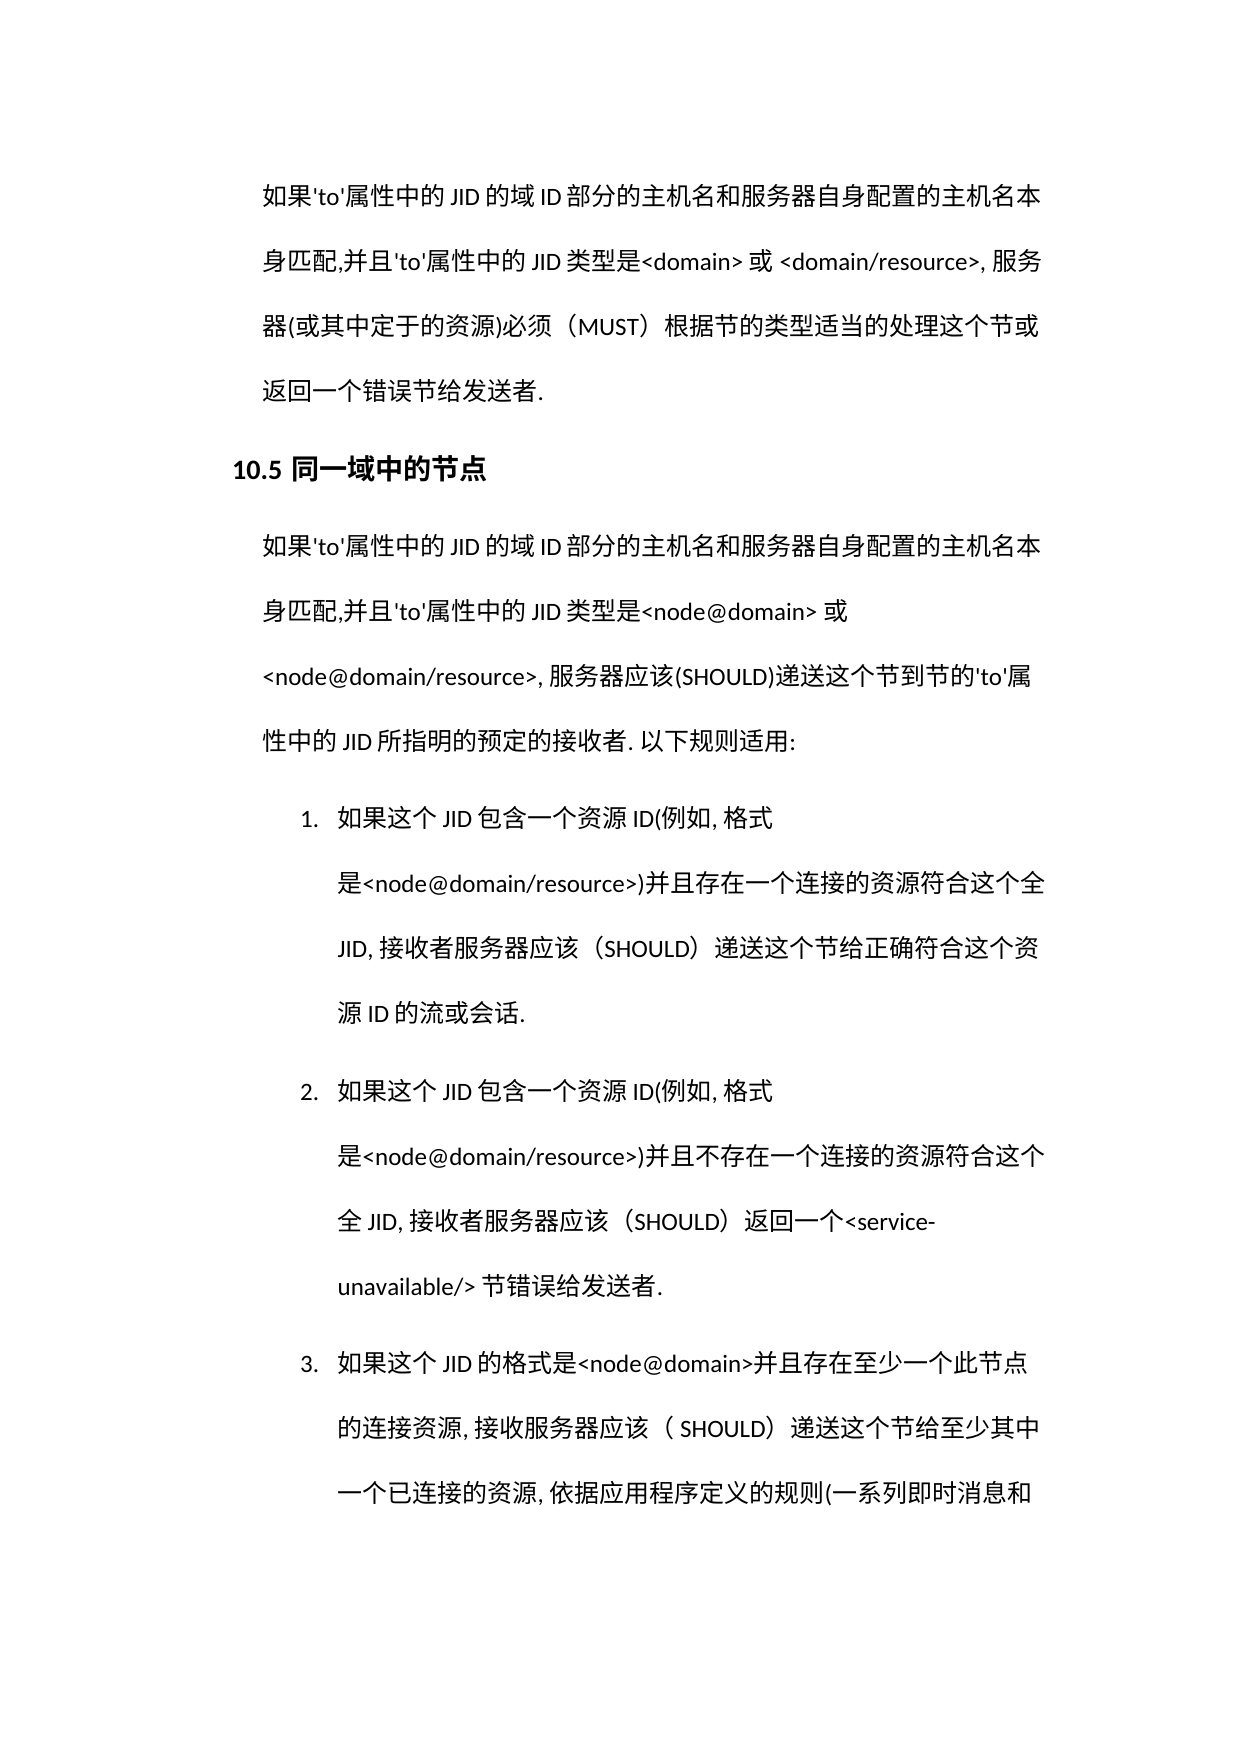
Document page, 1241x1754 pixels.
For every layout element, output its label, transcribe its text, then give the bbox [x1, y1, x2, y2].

text 如果'to'属性中的JID的域ID部分的主机名和服务器自身配置的主机名本身匹配,并且'to'属性中的JID类型是<node@domain> 或 <node@domain/resource>, 服务器应该(SHOULD)递送这个节到节的'to'属性中的JID所指明的预定的接收者. 以下规则适用: [262, 512, 1053, 772]
list 同一域中的节点 [232, 434, 1053, 499]
text 如果'to'属性中的JID的域ID部分的主机名和服务器自身配置的主机名本身匹配,并且'to'属性中的JID类型是<domain> 或 <domain/resource>, 服务器(或其中定于的资源)必须（MUST）根据节的类型适当的处理这个节或返回一个错误节给发送者. [262, 162, 1053, 422]
list 如果这个JID包含一个资源ID(例如, 格式是<node@domain/resource>)并且不存在一个连接的资源符合这个全JID, 接收者服务器应该（SHOULD）返回一个<service-unavailable/> 节错误给发送者. [300, 1057, 1053, 1317]
list 如果这个JID包含一个资源ID(例如, 格式是<node@domain/resource>)并且存在一个连接的资源符合这个全JID, 接收者服务器应该（SHOULD）递送这个节给正确符合这个资源ID的流或会话. [300, 784, 1053, 1044]
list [300, 1329, 1053, 1524]
